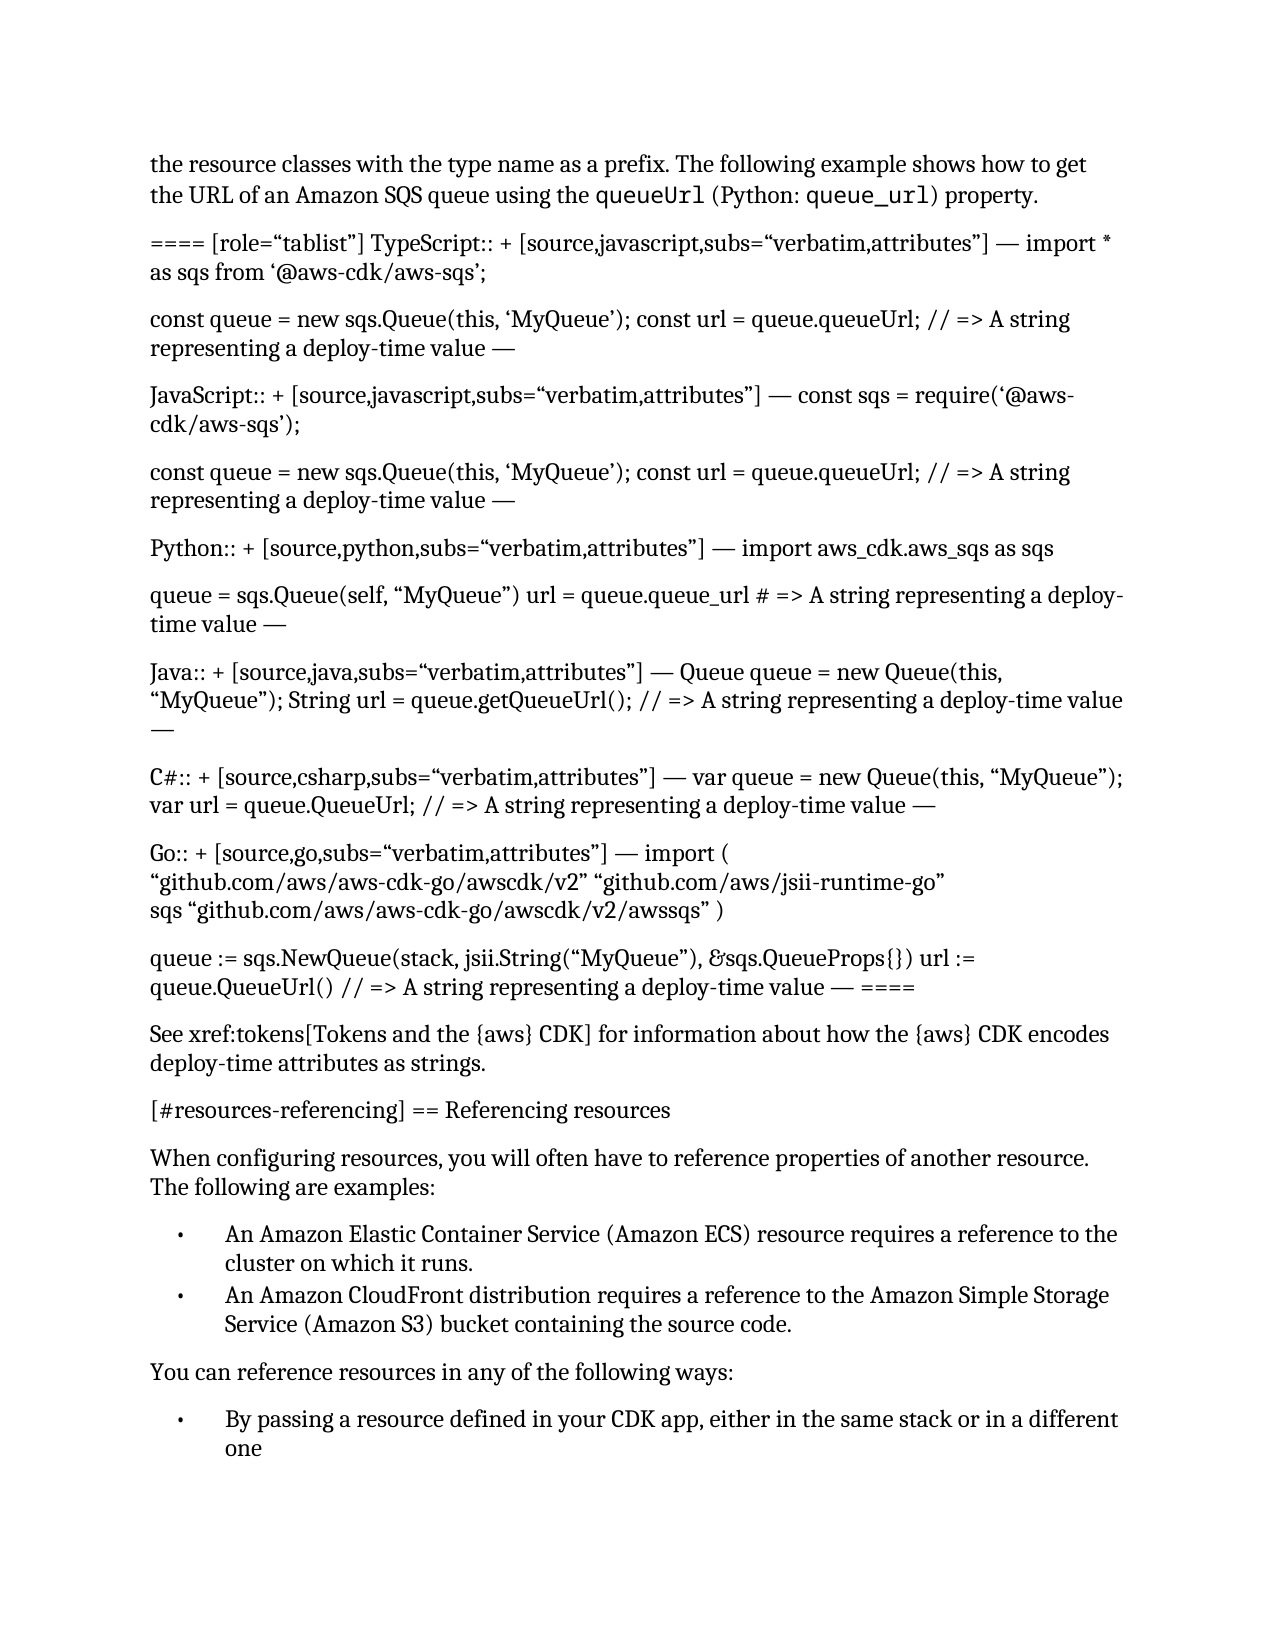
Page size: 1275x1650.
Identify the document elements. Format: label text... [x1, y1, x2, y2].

text You can reference resources in any of the following ways: [150, 1357, 1125, 1386]
text queue = sqs.Queue(self, “MyQueue”) url = queue.queue_url # => A string representing a deploy-time value — [150, 581, 1125, 639]
text Python:: + [source,python,subs=“verbatim,attributes”] — import aws_cdk.aws_sqs as sqs [150, 534, 1125, 562]
text When configuring resources, you will often have to reference properties of another resource. The following are examples: [150, 1144, 1125, 1201]
text [#resources-referencing] == Referencing resources [150, 1096, 1125, 1125]
text const queue = new sqs.Queue(this, ‘MyQueue’); const url = queue.queueUrl; // => A string representing a deploy-time value — [150, 457, 1125, 515]
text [150, 150, 1125, 210]
text ==== [role=“tablist”] TypeScript:: + [source,javascript,subs=“verbatim,attributes”] — import * as sqs from ‘@aws-cdk/aws-sqs’; [150, 229, 1125, 286]
text C#:: + [source,csharp,subs=“verbatim,attributes”] — var queue = new Queue(this, “MyQueue”); var url = queue.QueueUrl; // => A string representing a deploy-time value — [150, 762, 1125, 820]
list By passing a resource defined in your CDK app, either in the same stack or in a different one [175, 1405, 1125, 1462]
list An Amazon CloudFront distribution requires a reference to the Amazon Simple Storage Service (Amazon S3) bucket containing the source code. [175, 1281, 1125, 1339]
text queue := sqs.NewQueue(stack, jsii.String(“MyQueue”), &sqs.QueueProps{}) url := queue.QueueUrl() // => A string representing a deploy-time value — ==== [150, 944, 1125, 1001]
text const queue = new sqs.Queue(this, ‘MyQueue’); const url = queue.queueUrl; // => A string representing a deploy-time value — [150, 305, 1125, 362]
text JavaScript:: + [source,javascript,subs=“verbatim,attributes”] — const sqs = require(‘@aws-cdk/aws-sqs’); [150, 381, 1125, 439]
text Go:: + [source,go,subs=“verbatim,attributes”] — import ( “github.com/aws/aws-cdk-go/awscdk/v2” “github.com/aws/jsii-runtime-go” sqs “github.com/aws/aws-cdk-go/awscdk/v2/awssqs” ) [150, 839, 1125, 925]
text Java:: + [source,java,subs=“verbatim,attributes”] — Queue queue = new Queue(this, “MyQueue”); String url = queue.getQueueUrl(); // => A string representing a deploy-time value — [150, 657, 1125, 744]
list An Amazon Elastic Container Service (Amazon ECS) resource requires a reference to the cluster on which it runs. [175, 1220, 1125, 1277]
text See xref:tokens[Tokens and the {aws} CDK] for information about how the {aws} CDK encodes deploy-time attributes as strings. [150, 1020, 1125, 1077]
